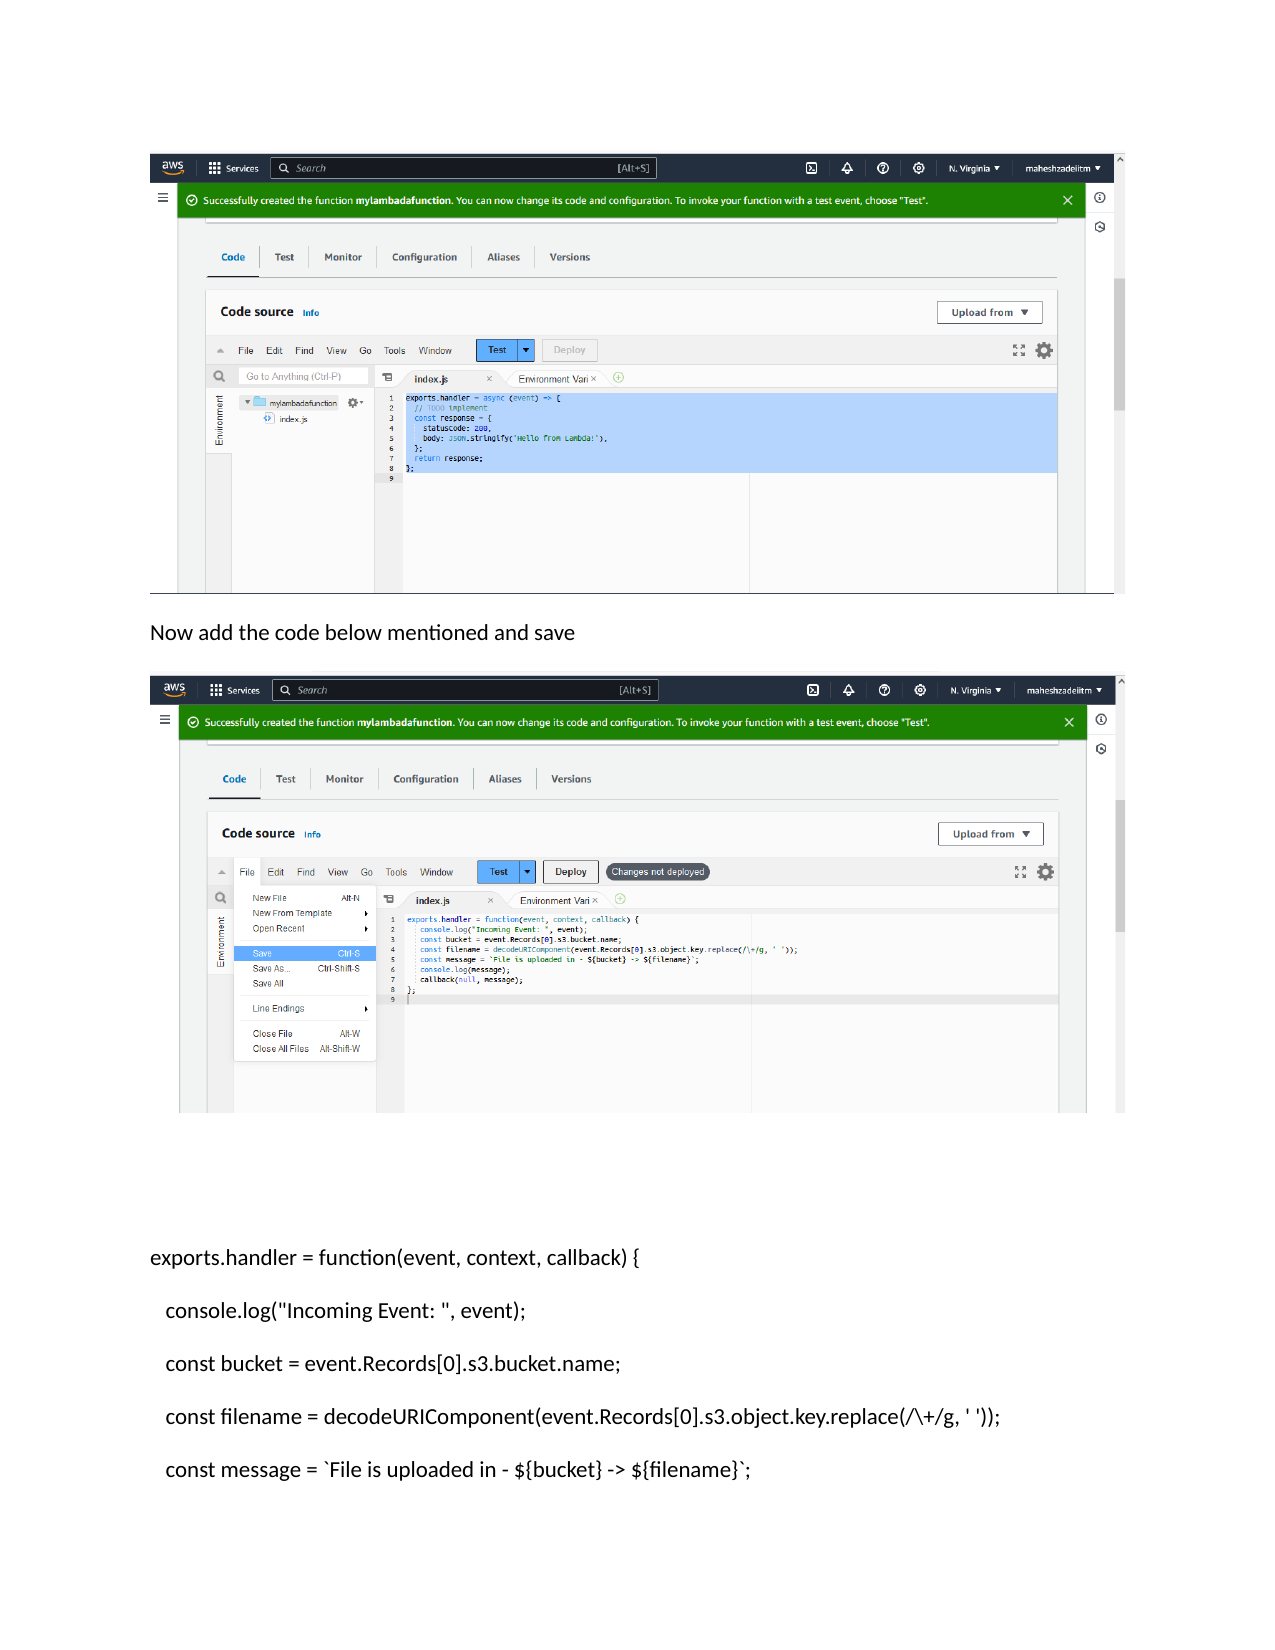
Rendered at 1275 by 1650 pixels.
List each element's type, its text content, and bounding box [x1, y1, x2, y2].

text const message = `File is uploaded in - ${bucket} -> ${filename}`; [150, 1455, 1125, 1483]
picture [150, 671, 1125, 1113]
picture [150, 150, 1125, 594]
text const bucket = event.Records[0].s3.bucket.name; [150, 1349, 1125, 1377]
text Now add the code below mentioned and save [150, 618, 1125, 646]
text const filename = decodeURIComponent(event.Records[0].s3.object.key.replace(/\+/g, ' ')); [150, 1402, 1125, 1430]
text console.log("Incoming Event: ", event); [150, 1296, 1125, 1324]
text exports.handler = function(event, context, callback) { [150, 1243, 1125, 1271]
